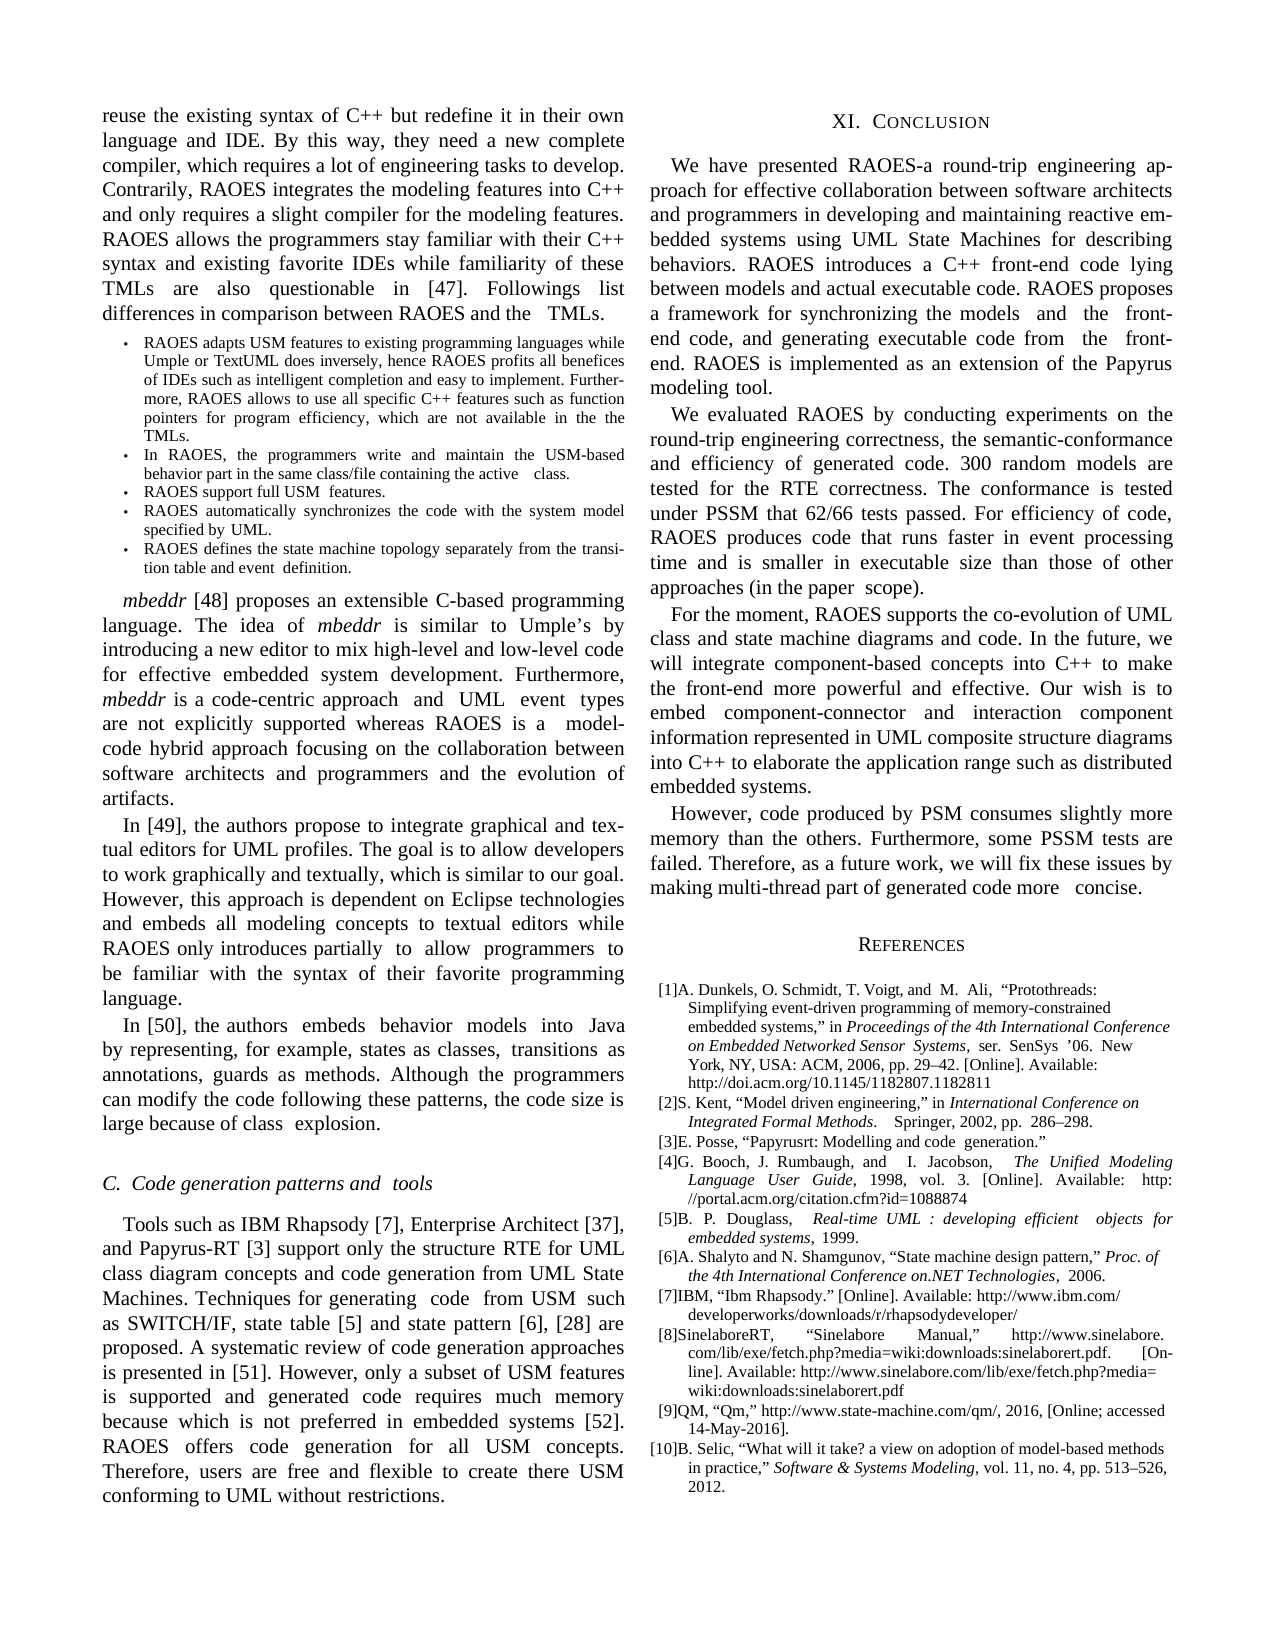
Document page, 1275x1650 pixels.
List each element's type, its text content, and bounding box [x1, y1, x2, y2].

text [2]S. Kent, “Model driven engineering,” in International Conference on Integrated Formal Methods. Springer, 2002, pp. 286–298. [658, 1094, 1158, 1131]
list CONCLUSION [832, 109, 1185, 133]
text mbeddr [48] proposes an extensible C-based programming language. The idea of mbeddr is similar to Umple’s by introducing a new editor to mix high-level and low-level code for effective embedded system development. Furthermore, mbeddr is a code-centric approach and UML event types are not explicitly supported whereas RAOES is a model- code hybrid approach focusing on the collaboration between software architects and programmers and the evolution of artifacts. [102, 588, 625, 809]
list RAOES support full USM features. [123, 483, 625, 501]
text [4]G. Booch, J. Rumbaugh, and I. Jacobson, The Unified Modeling Language User Guide, 1998, vol. 3. [Online]. Available: http: [658, 1152, 1173, 1189]
list RAOES defines the state machine topology separately from the transi- tion table and event definition. [123, 539, 625, 577]
text //portal.acm.org/citation.cfm?id=1088874 [688, 1189, 1158, 1208]
text We evaluated RAOES by conducting experiments on the round-trip engineering correctness, the semantic-conformance and efficiency of generated code. 300 random models are tested for the RTE correctness. The conformance is tested under PSSM that 62/66 tests passed. For efficiency of code, RAOES produces code that runs faster in event processing time and is smaller in executable size than those of other approaches (in the paper scope). [650, 402, 1173, 599]
text We have presented RAOES-a round-trip engineering ap- proach for effective collaboration between software architects and programmers in developing and maintaining reactive em- bedded systems using UML State Machines for describing behaviors. RAOES introduces a C++ front-end code lying between models and actual executable code. RAOES proposes a framework for synchronizing the models and the front- end code, and generating executable code from the front- end. RAOES is implemented as an extension of the Papyrus modeling tool. [650, 153, 1173, 399]
text Tools such as IBM Rhapsody [7], Enterprise Architect [37], and Papyrus-RT [3] support only the structure RTE for UML class diagram concepts and code generation from UML State Machines. Techniques for generating code from USM such as SWITCH/IF, state table [5] and state pattern [6], [28] are proposed. A systematic review of code generation approaches is presented in [51]. However, only a subset of USM features is supported and generated code requires much memory because which is not preferred in embedded systems [52]. RAOES offers code generation for all USM concepts. Therefore, users are free and flexible to create there USM conforming to UML without restrictions. [102, 1212, 625, 1507]
text reuse the existing syntax of C++ but redefine it in their own language and IDE. By this way, they need a new complete compiler, which requires a lot of engineering tasks to develop. Contrarily, RAOES integrates the modeling features into C++ and only requires a slight compiler for the modeling features. RAOES allows the programmers stay familiar with their C++ syntax and existing favorite IDEs while familiarity of these TMLs are also questionable in [47]. Followings list differences in comparison between RAOES and the TMLs. [102, 103, 625, 325]
text REFERENCES [856, 932, 967, 956]
list Code generation patterns and tools [102, 1171, 625, 1195]
text [8]SinelaboreRT, “Sinelabore Manual,” http://www.sinelabore. com/lib/exe/fetch.php?media=wiki:downloads:sinelaborert.pdf. [On- line]. Available: http://www.sinelabore.com/lib/exe/fetch.php?media= wiki:downloads:sinelaborert.pdf [658, 1325, 1173, 1400]
list In RAOES, the programmers write and maintain the USM-based behavior part in the same class/file containing the active class. [123, 446, 625, 483]
text [9]QM, “Qm,” http://www.state-machine.com/qm/, 2016, [Online; accessed 14-May-2016]. [658, 1401, 1168, 1438]
text [3]E. Posse, “Papyrusrt: Modelling and code generation.” [658, 1132, 1158, 1151]
text [5]B. P. Douglass, Real-time UML : developing efficient objects for embedded systems, 1999. [658, 1209, 1173, 1247]
text However, code produced by PSM consumes slightly more memory than the others. Furthermore, some PSSM tests are failed. Therefore, as a future work, we will fix these issues by making multi-thread part of generated code more concise. [650, 801, 1173, 899]
list RAOES automatically synchronizes the code with the system model specified by UML. [123, 502, 625, 539]
text [7]IBM, “Ibm Rhapsody.” [Online]. Available: http://www.ibm.com/ developerworks/downloads/r/rhapsodydeveloper/ [658, 1286, 1158, 1324]
text [6]A. Shalyto and N. Shamgunov, “State machine design pattern,” Proc. of the 4th International Conference on.NET Technologies, 2006. [658, 1248, 1173, 1285]
text [1]A. Dunkels, O. Schmidt, T. Voigt, and M. Ali, “Protothreads: Simplifying event-driven programming of memory-constrained embedded systems,” in Proceedings of the 4th International Conference on Embedded Networked Sensor Systems, ser. SenSys ’06. New York, NY, USA: ACM, 2006, pp. 29–42. [Online]. Available: http://doi.acm.org/10.1145/1182807.1182811 [658, 980, 1172, 1093]
text For the moment, RAOES supports the co-evolution of UML class and state machine diagrams and code. In the future, we will integrate component-based concepts into C++ to make the front-end more powerful and effective. Our wish is to embed component-connector and interaction component information represented in UML composite structure diagrams into C++ to elaborate the application range such as distributed embedded systems. [650, 601, 1173, 798]
text [10]B. Selic, “What will it take? a view on adoption of model-based methods in practice,” Software & Systems Modeling, vol. 11, no. 4, pp. 513–526, 2012. [650, 1439, 1173, 1496]
text In [50], the authors embeds behavior models into Java by representing, for example, states as classes, transitions as annotations, guards as methods. Although the programmers can modify the code following these patterns, the code size is large because of class explosion. [102, 1013, 625, 1135]
text In [49], the authors propose to integrate graphical and tex- tual editors for UML profiles. The goal is to allow developers to work graphically and textually, which is similar to our goal. However, this approach is dependent on Eclipse technologies and embeds all modeling concepts to textual editors while RAOES only introduces partially to allow programmers to be familiar with the syntax of their favorite programming language. [102, 813, 625, 1009]
list RAOES adapts USM features to existing programming languages while Umple or TextUML does inversely, hence RAOES profits all benefices of IDEs such as intelligent completion and easy to implement. Further- more, RAOES allows to use all specific C++ features such as function pointers for program efficiency, which are not available in the the TMLs. [123, 333, 625, 446]
